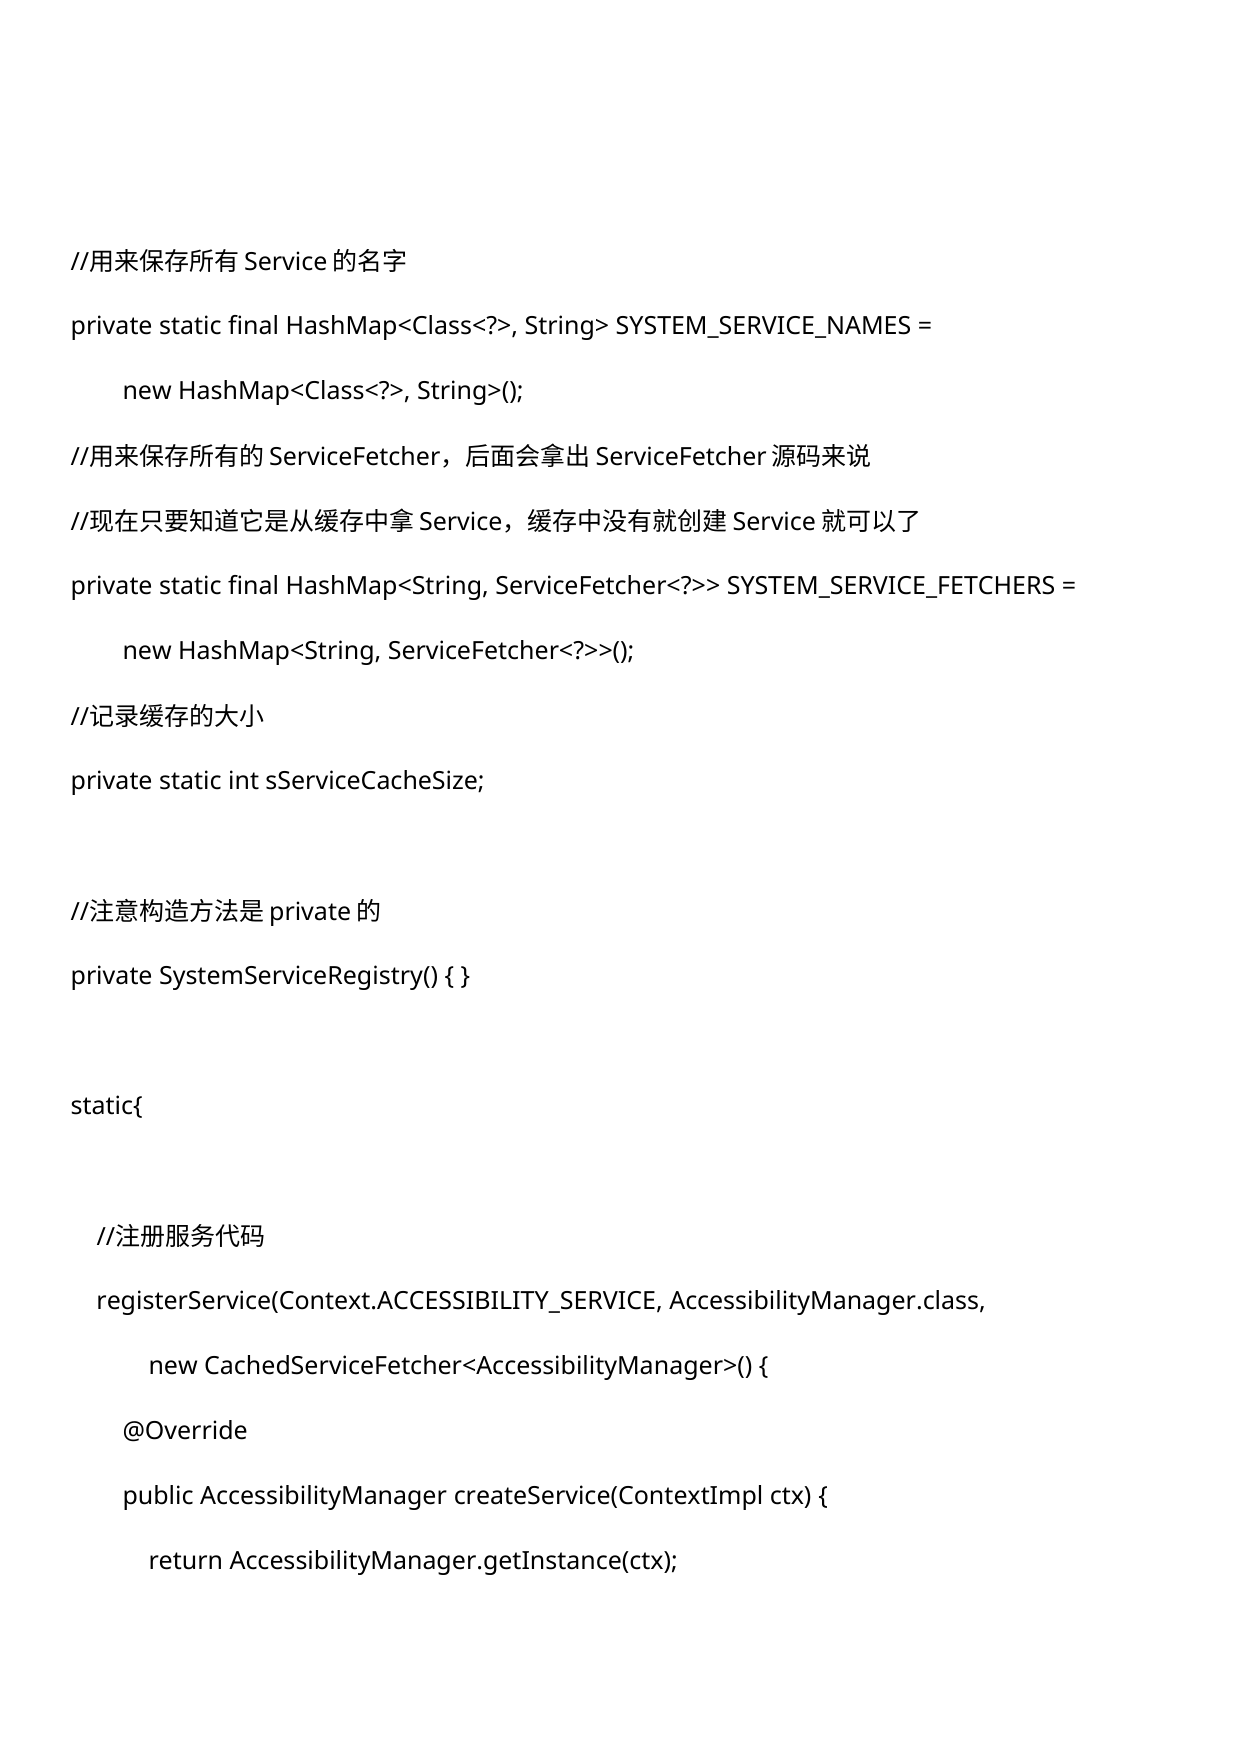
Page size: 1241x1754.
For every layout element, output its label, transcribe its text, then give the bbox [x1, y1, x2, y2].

text //用来保存所有的ServiceFetcher，后面会拿出ServiceFetcher源码来说 [44, 422, 1240, 487]
text new CachedServiceFetcher<AccessibilityManager>() { [44, 1332, 1240, 1397]
text return AccessibilityManager.getInstance(ctx); [44, 1527, 1240, 1592]
text static{ [44, 1072, 1240, 1137]
text registerService(Context.ACCESSIBILITY_SERVICE, AccessibilityManager.class, [44, 1267, 1240, 1332]
text @Override [44, 1397, 1240, 1462]
text //注册服务代码 [44, 1202, 1240, 1267]
text new HashMap<Class<?>, String>(); [44, 357, 1240, 422]
text new HashMap<String, ServiceFetcher<?>>(); [44, 617, 1240, 682]
text public AccessibilityManager createService(ContextImpl ctx) { [44, 1462, 1240, 1527]
text private static final HashMap<Class<?>, String> SYSTEM_SERVICE_NAMES = [44, 292, 1240, 357]
text //注意构造方法是private的 [44, 877, 1240, 942]
text private static final HashMap<String, ServiceFetcher<?>> SYSTEM_SERVICE_FETCHERS = [44, 552, 1240, 617]
text private SystemServiceRegistry() { } [44, 942, 1240, 1007]
text //记录缓存的大小 [44, 682, 1240, 747]
text //现在只要知道它是从缓存中拿Service，缓存中没有就创建Service就可以了 [44, 487, 1240, 552]
text private static int sServiceCacheSize; [44, 747, 1240, 812]
text //用来保存所有Service的名字 [44, 227, 1240, 292]
